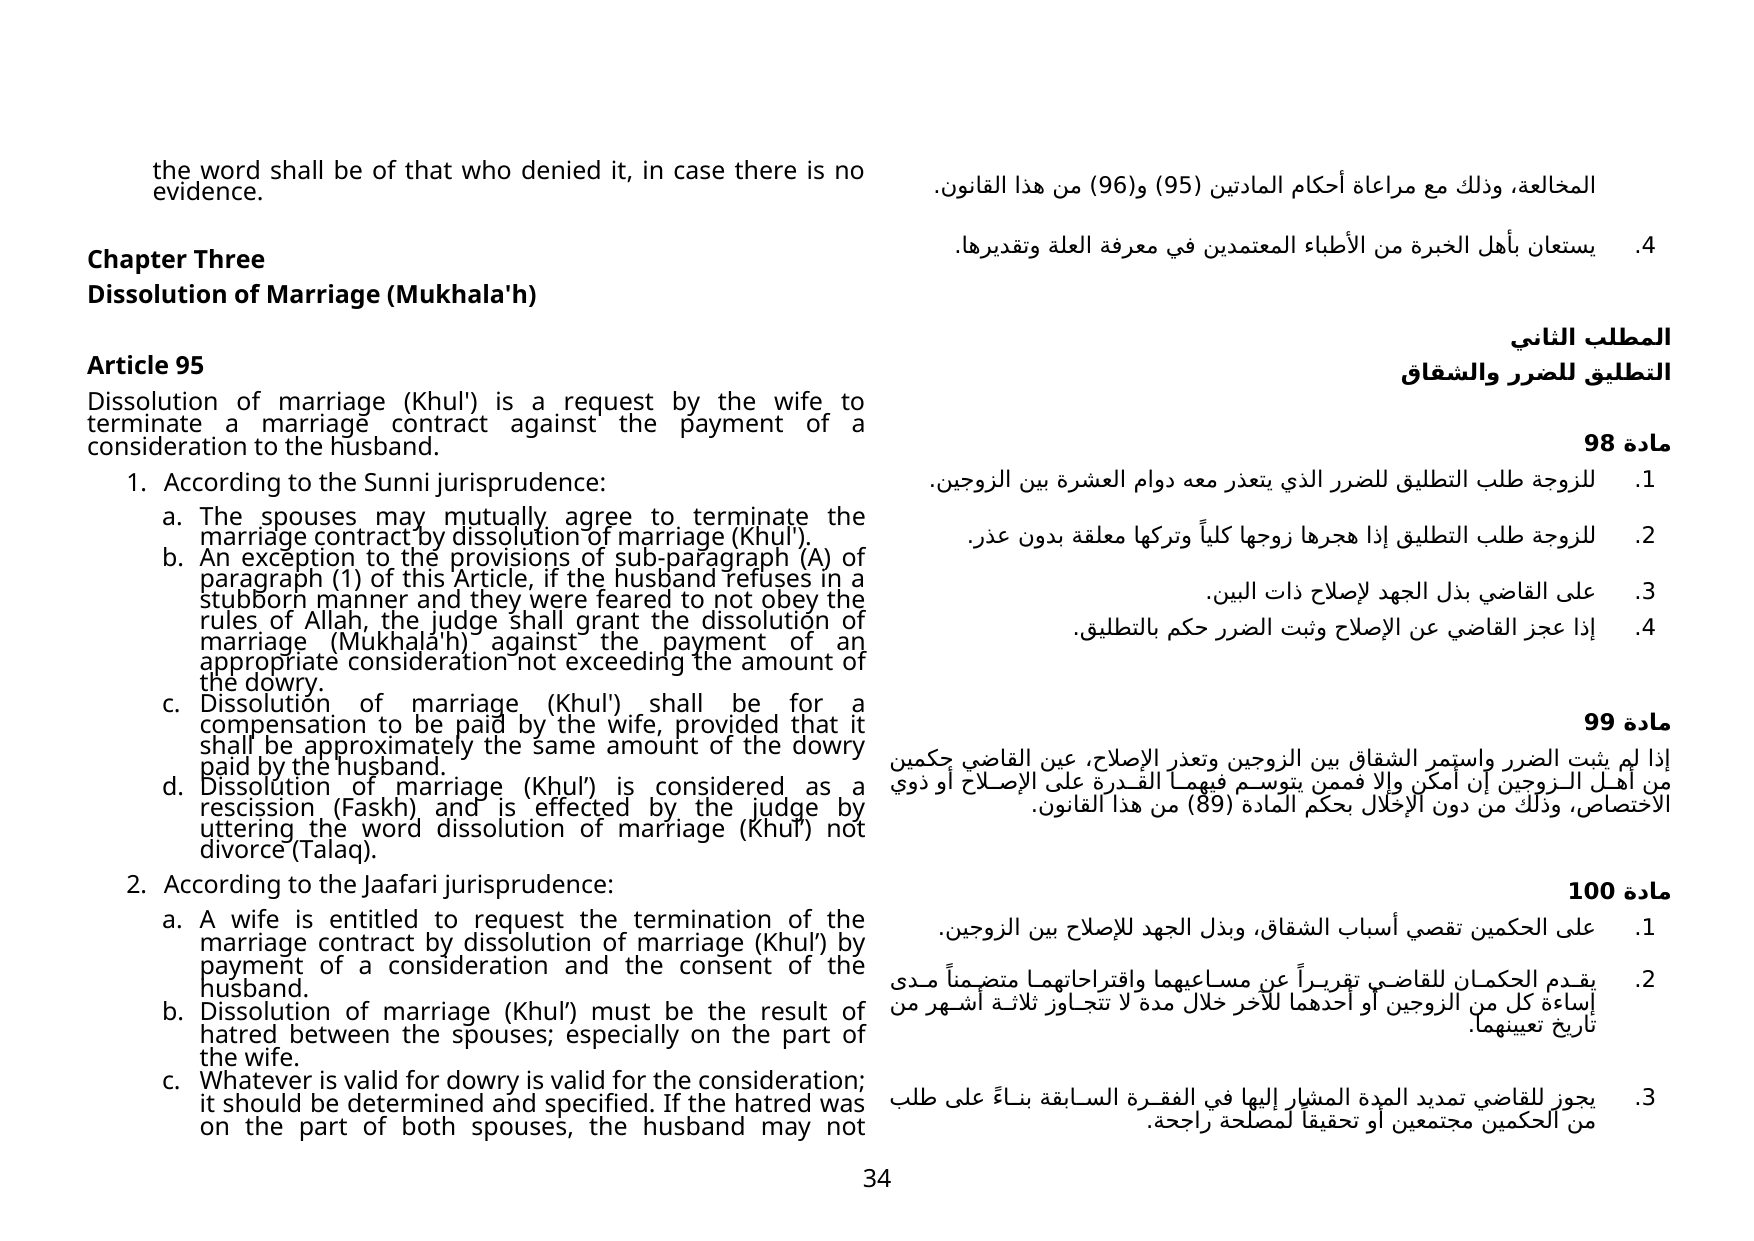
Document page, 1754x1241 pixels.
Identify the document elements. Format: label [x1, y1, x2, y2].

table_header [878, 163, 1683, 1139]
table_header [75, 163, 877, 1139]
